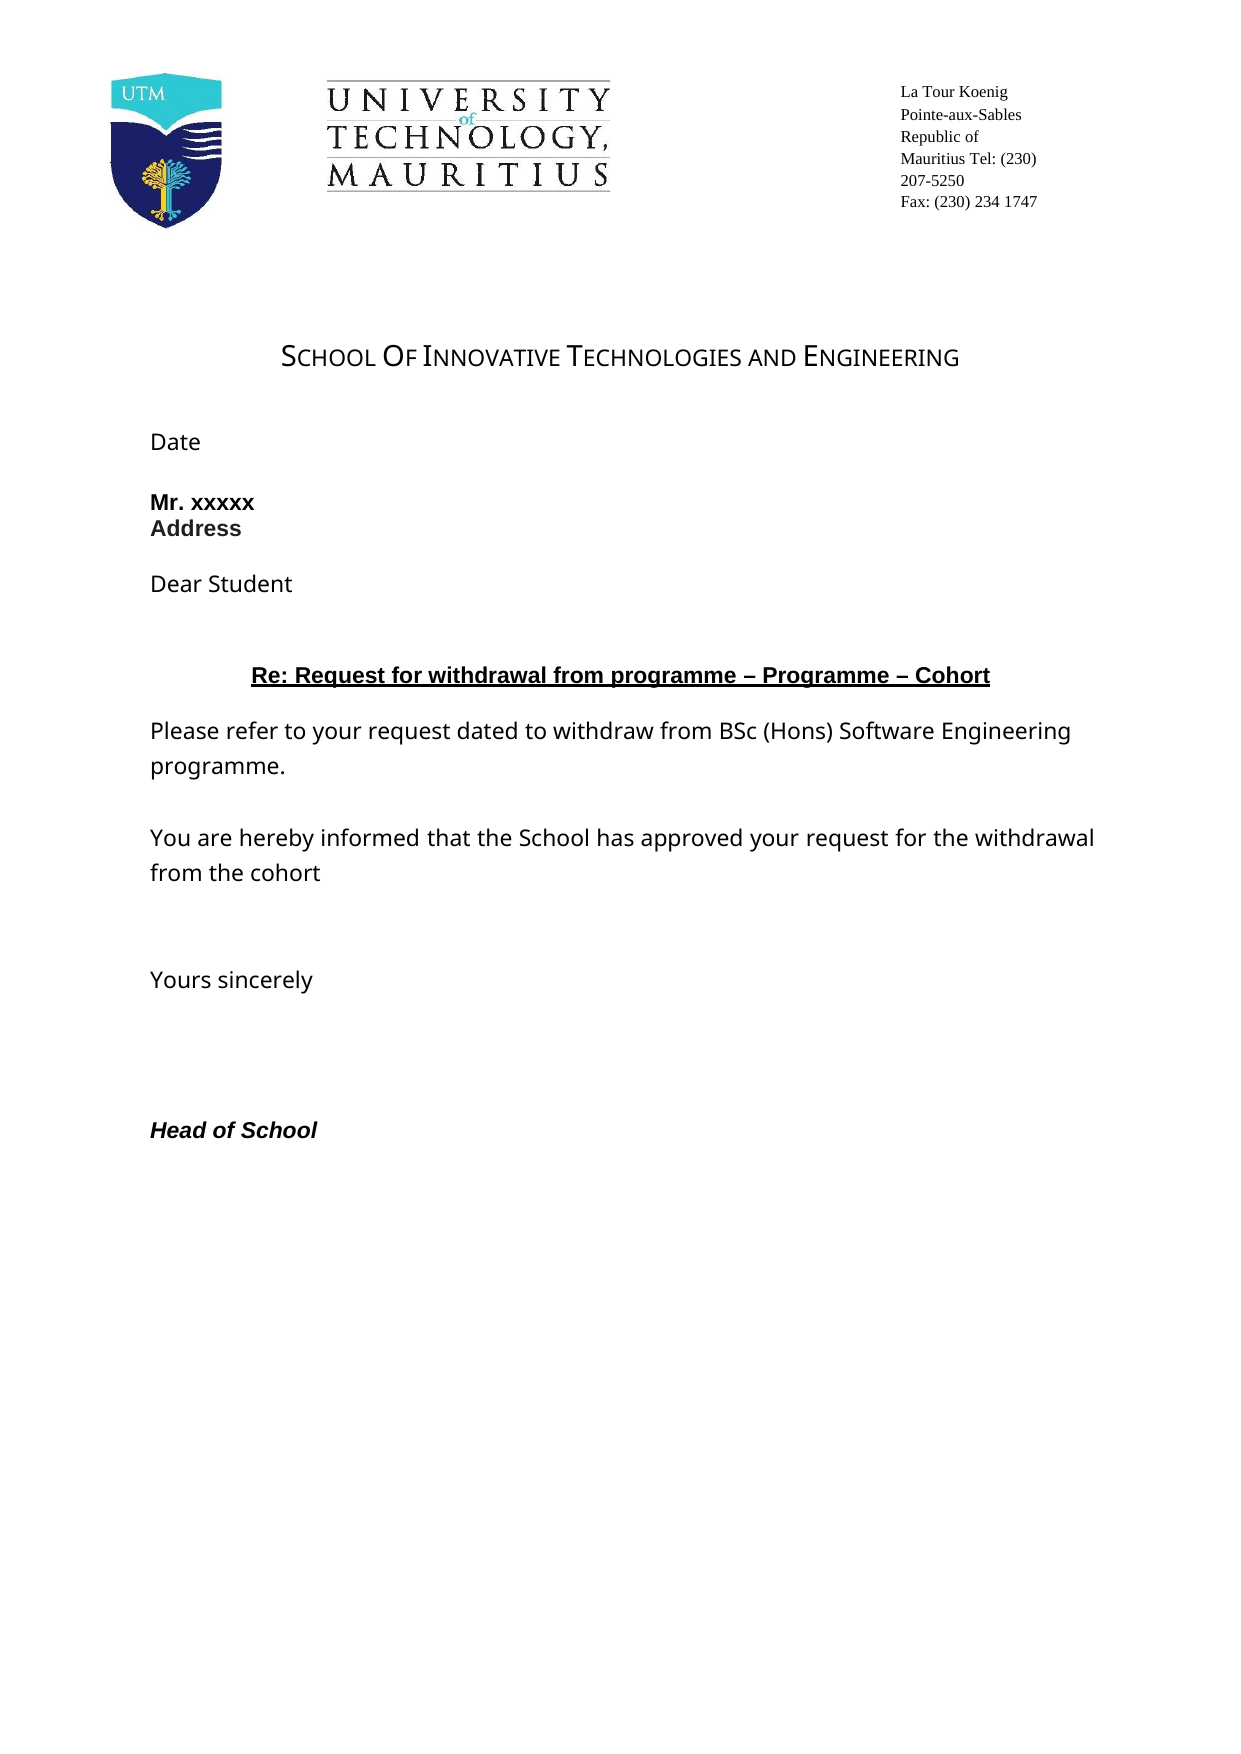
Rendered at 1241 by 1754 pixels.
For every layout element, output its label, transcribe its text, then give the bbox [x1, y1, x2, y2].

text Date [150, 426, 1103, 457]
text SCHOOL OF INNOVATIVE TECHNOLOGIES AND ENGINEERING [219, 335, 1022, 375]
picture [327, 78, 611, 192]
text La Tour Koenig Pointe-aux-Sables Republic of Mauritius Tel: (230) 207-5250 [900, 82, 1047, 190]
text Head of School [150, 1117, 1103, 1143]
text Yours sincerely [150, 964, 1103, 996]
text Please refer to your request dated to withdraw from BSc (Hons) Software Engineering programme. [150, 714, 1103, 781]
text Dear Student [150, 568, 1103, 599]
subtitle Mr. xxxxx Address [150, 489, 256, 541]
text Fax: (230) 234 1747 [900, 193, 1103, 211]
subtitle Re: Request for withdrawal from programme – Programme – Cohort [219, 662, 1023, 688]
text You are hereby informed that the School has approved your request for the withdrawal from the cohort [150, 822, 1103, 888]
picture [107, 73, 227, 234]
